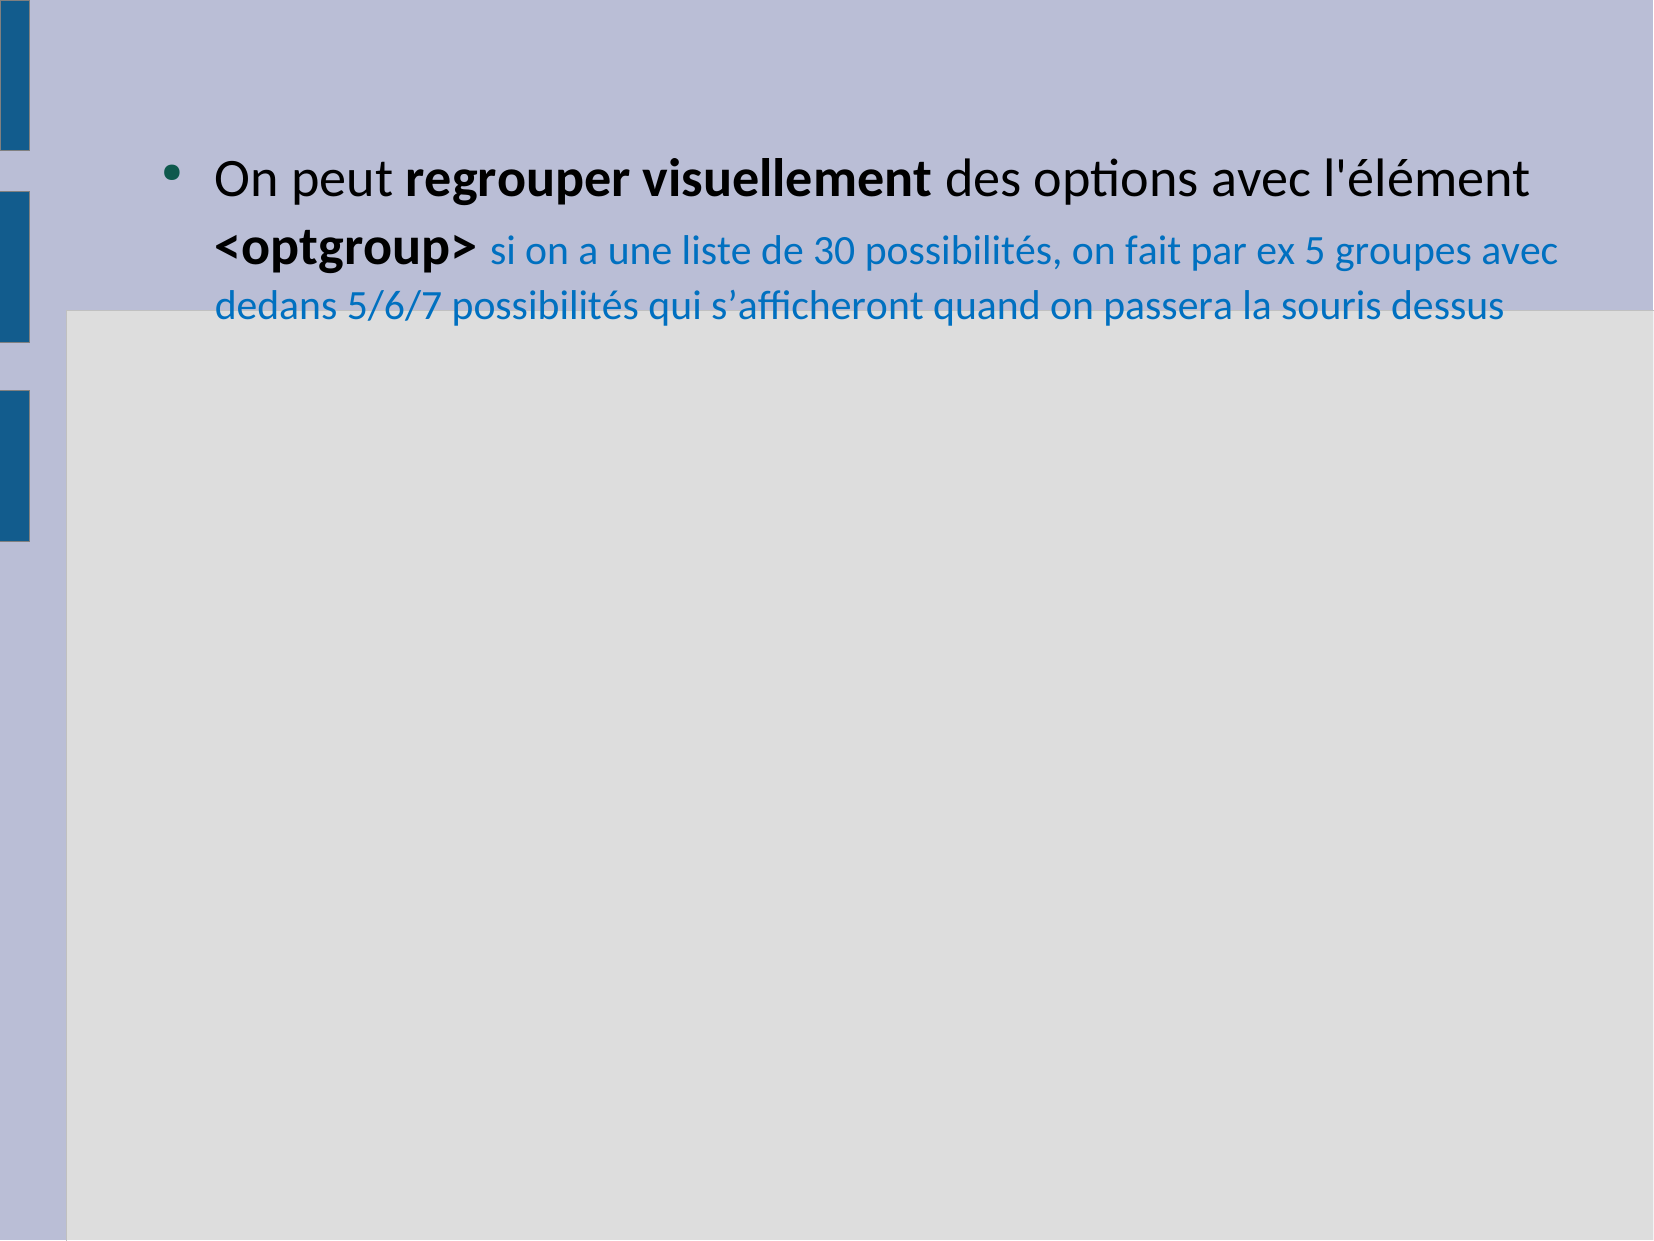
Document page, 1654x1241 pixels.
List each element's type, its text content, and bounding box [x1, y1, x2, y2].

list On peut regrouper visuellement des options avec l'élément <optgroup> si on a une liste de 30 possibilités, on fait par ex 5 groupes avec dedans 5/6/7 possibilités qui s’afficheront quand on passera la souris dessus [161, 143, 1621, 330]
